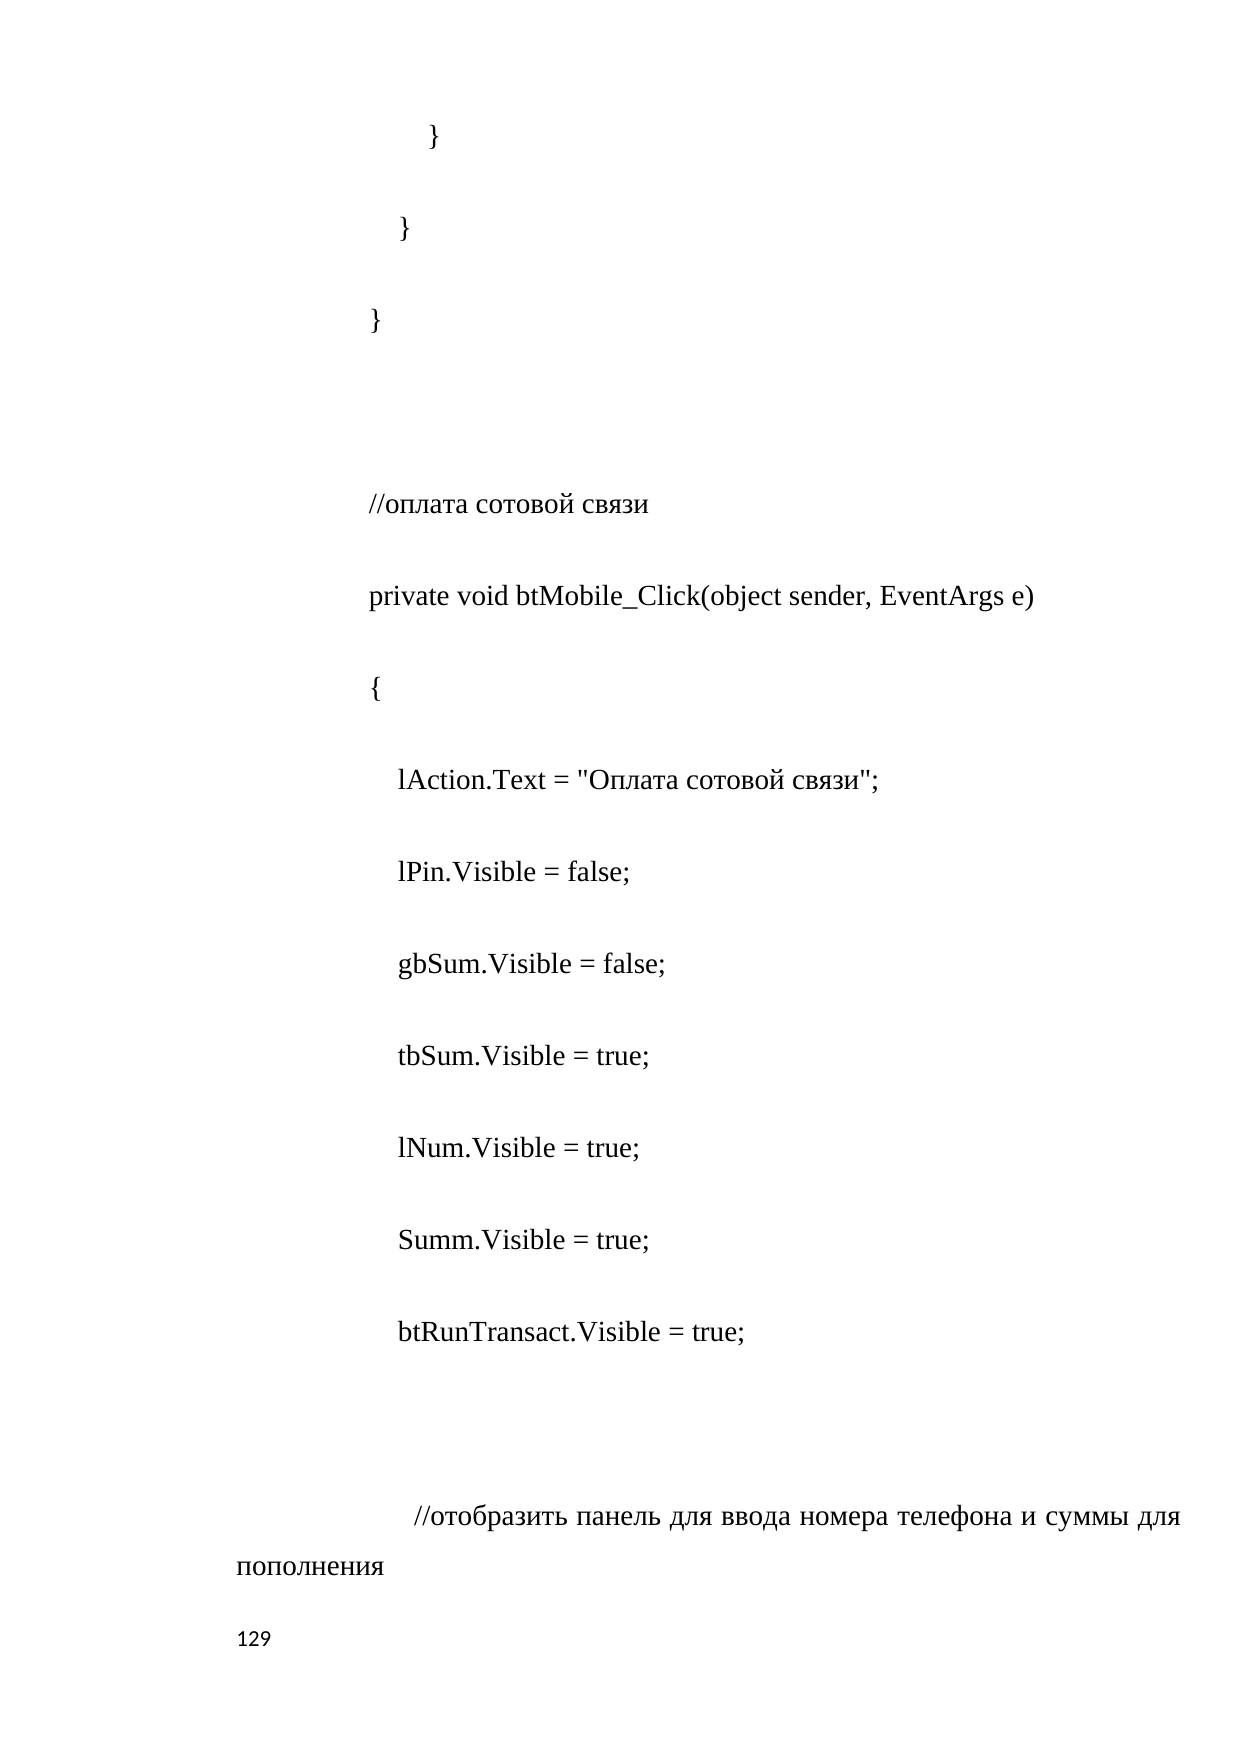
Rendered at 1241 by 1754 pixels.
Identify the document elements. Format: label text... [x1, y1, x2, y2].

text } [236, 302, 1181, 336]
text lAction.Text = "Оплата сотовой связи"; [236, 762, 1181, 796]
text //отобразить панель для ввода номера телефона и суммы для пополнения [236, 1498, 1181, 1582]
text //оплата сотовой связи [236, 486, 1181, 519]
text { [236, 670, 1181, 703]
text lPin.Visible = false; [236, 854, 1181, 887]
text } [236, 210, 1181, 244]
text private void btMobile_Click(object sender, EventArgs e) [236, 578, 1181, 612]
text } [236, 118, 1181, 152]
text gbSum.Visible = false; [236, 946, 1181, 979]
text lNum.Visible = true; [236, 1130, 1181, 1163]
text Summ.Visible = true; [236, 1222, 1181, 1255]
text tbSum.Visible = true; [236, 1038, 1181, 1071]
text btRunTransact.Visible = true; [236, 1314, 1181, 1347]
